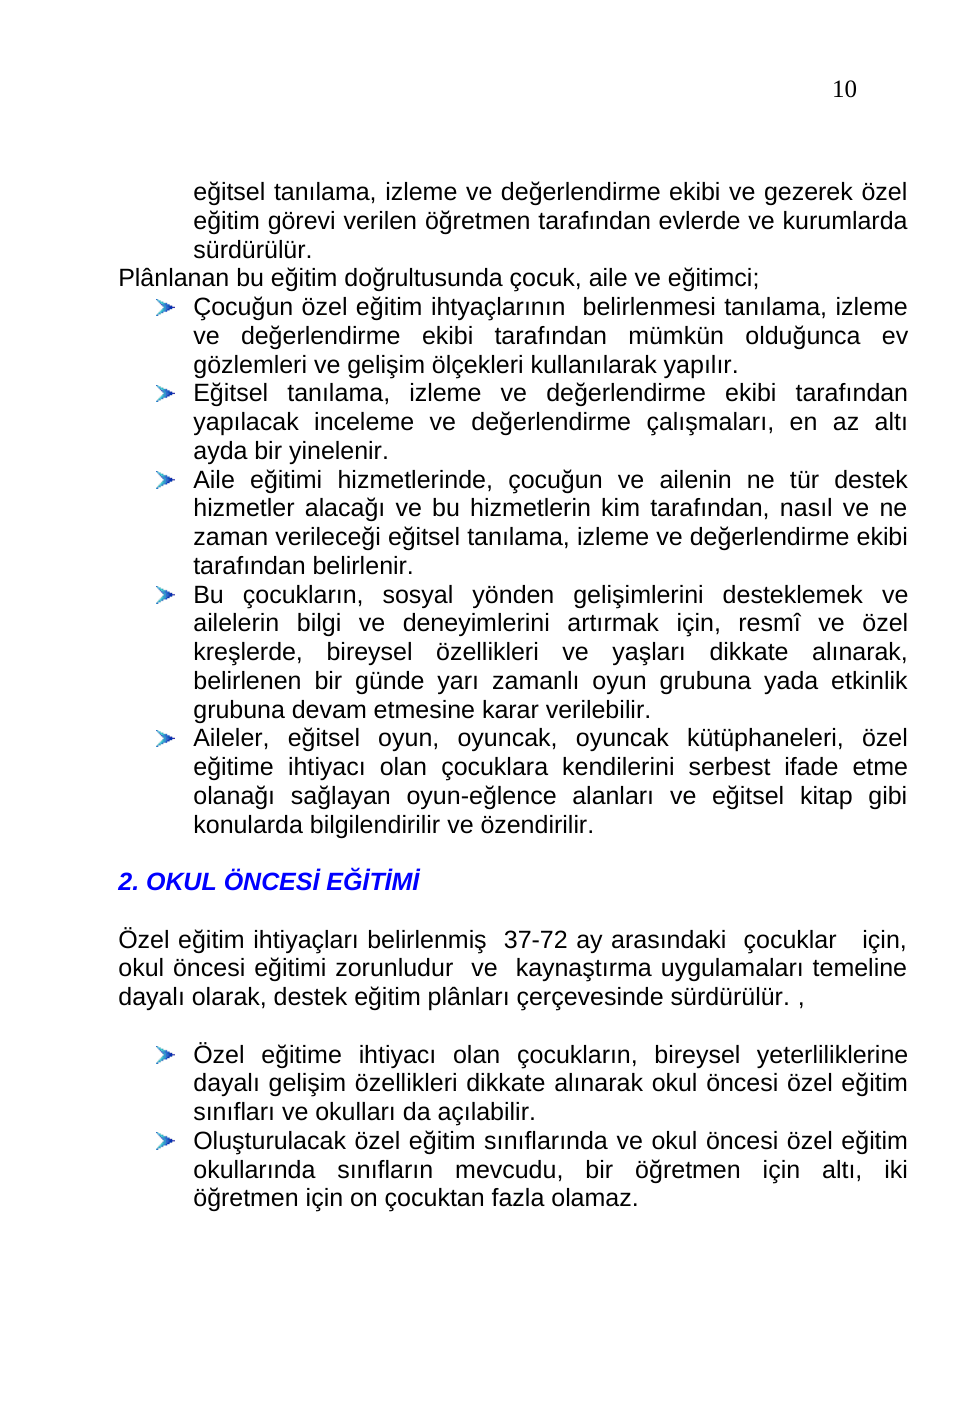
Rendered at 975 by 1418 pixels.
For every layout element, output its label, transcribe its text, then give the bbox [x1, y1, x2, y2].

picture [156, 1046, 175, 1064]
list Aileler, eğitsel oyun, oyuncak, oyuncak kütüphaneleri, özel eğitime ihtiyacı olan çocuklara kendilerini serbest ifade etme olanağı sağlayan oyun-eğlence alanları ve eğitsel kitap gibi konularda bilgilendirilir ve özendirilir. [156, 723, 909, 838]
picture [156, 471, 175, 489]
picture [156, 586, 175, 604]
picture [156, 299, 175, 316]
text Plânlanan bu eğitim doğrultusunda çocuk, aile ve eğitimci; [118, 263, 909, 292]
list Oluşturulacak özel eğitim sınıflarında ve okul öncesi özel eğitim okullarında sınıfların mevcudu, bir öğretmen için altı, iki öğretmen için on çocuktan fazla olamaz. [156, 1126, 909, 1212]
list Özel eğitime ihtiyacı olan çocukların, bireysel yeterliliklerine dayalı gelişim özellikleri dikkate alınarak okul öncesi özel eğitim sınıfları ve okulları da açılabilir. [156, 1040, 909, 1126]
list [156, 177, 909, 263]
text 2. OKUL ÖNCESİ EĞİTİMİ [118, 867, 909, 896]
picture [156, 730, 175, 747]
list Eğitsel tanılama, izleme ve değerlendirme ekibi tarafından yapılacak inceleme ve değerlendirme çalışmaları, en az altı ayda bir yinelenir. [156, 378, 909, 465]
list Bu çocukların, sosyal yönden gelişimlerini desteklemek ve ailelerin bilgi ve deneyimlerini artırmak için, resmî ve özel kreşlerde, bireysel özellikleri ve yaşları dikkate alınarak, belirlenen bir günde yarı zamanlı oyun grubuna yada etkinlik grubuna devam etmesine karar verilebilir. [156, 580, 909, 723]
text Özel eğitim ihtiyaçları belirlenmiş 37-72 ay arasındaki çocuklar için, okul öncesi eğitimi zorunludur ve kaynaştırma uygulamaları temeline dayalı olarak, destek eğitim plânları çerçevesinde sürdürülür. , [118, 925, 909, 1011]
picture [156, 1132, 175, 1150]
picture [156, 385, 175, 402]
list Çocuğun özel eğitim ihtyaçlarının belirlenmesi tanılama, izleme ve değerlendirme ekibi tarafından mümkün olduğunca ev gözlemleri ve gelişim ölçekleri kullanılarak yapılır. [156, 292, 909, 378]
list Aile eğitimi hizmetlerinde, çocuğun ve ailenin ne tür destek hizmetler alacağı ve bu hizmetlerin kim tarafından, nasıl ve ne zaman verileceği eğitsel tanılama, izleme ve değerlendirme ekibi tarafından belirlenir. [156, 465, 909, 580]
